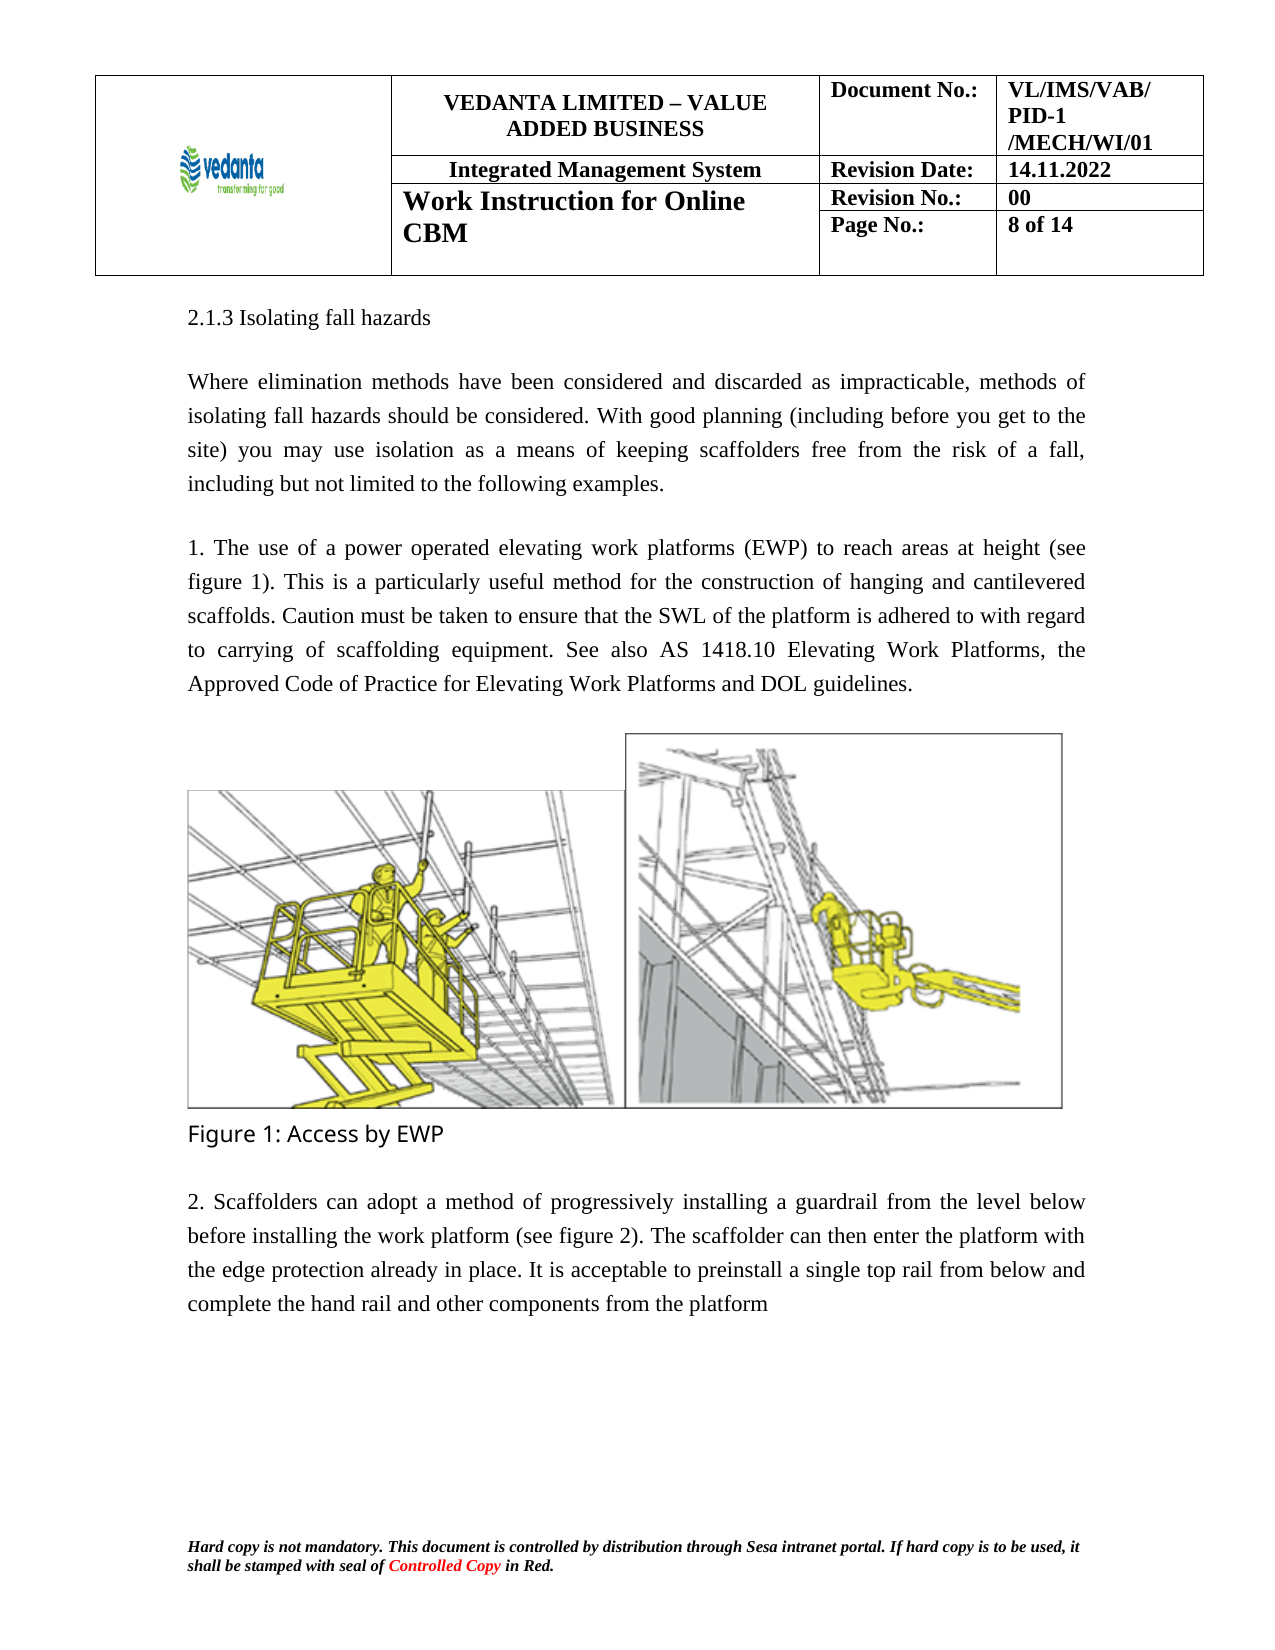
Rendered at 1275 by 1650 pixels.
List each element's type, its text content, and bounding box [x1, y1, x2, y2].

text 1. The use of a power operated elevating work platforms (EWP) to reach areas at height (see figure 1). This is a particularly useful method for the construction of hanging and cantilevered scaffolds. Caution must be taken to ensure that the SWL of the platform is adhered to with regard to carrying of scaffolding equipment. See also AS 1418.10 Elevating Work Platforms, the Approved Code of Practice for Elevating Work Platforms and DOL guidelines. [187, 534, 1087, 697]
picture [112, 110, 362, 232]
picture [187, 733, 1063, 1109]
text Where elimination methods have been considered and discarded as impracticable, methods of isolating fall hazards should be considered. With good planning (including before you get to the site) you may use isolation as a means of keeping scaffolders free from the risk of a fall, including but not limited to the following examples. [187, 368, 1087, 497]
text 2. Scaffolders can adopt a method of progressively installing a guardrail from the level below before installing the work platform (see figure 2). The scaffolder can then enter the platform with the edge protection already in place. It is acceptable to preinstall a single top rail from below and complete the hand rail and other components from the platform [187, 1188, 1087, 1317]
subtitle 2.1.3 Isolating fall hazards [187, 304, 1087, 331]
